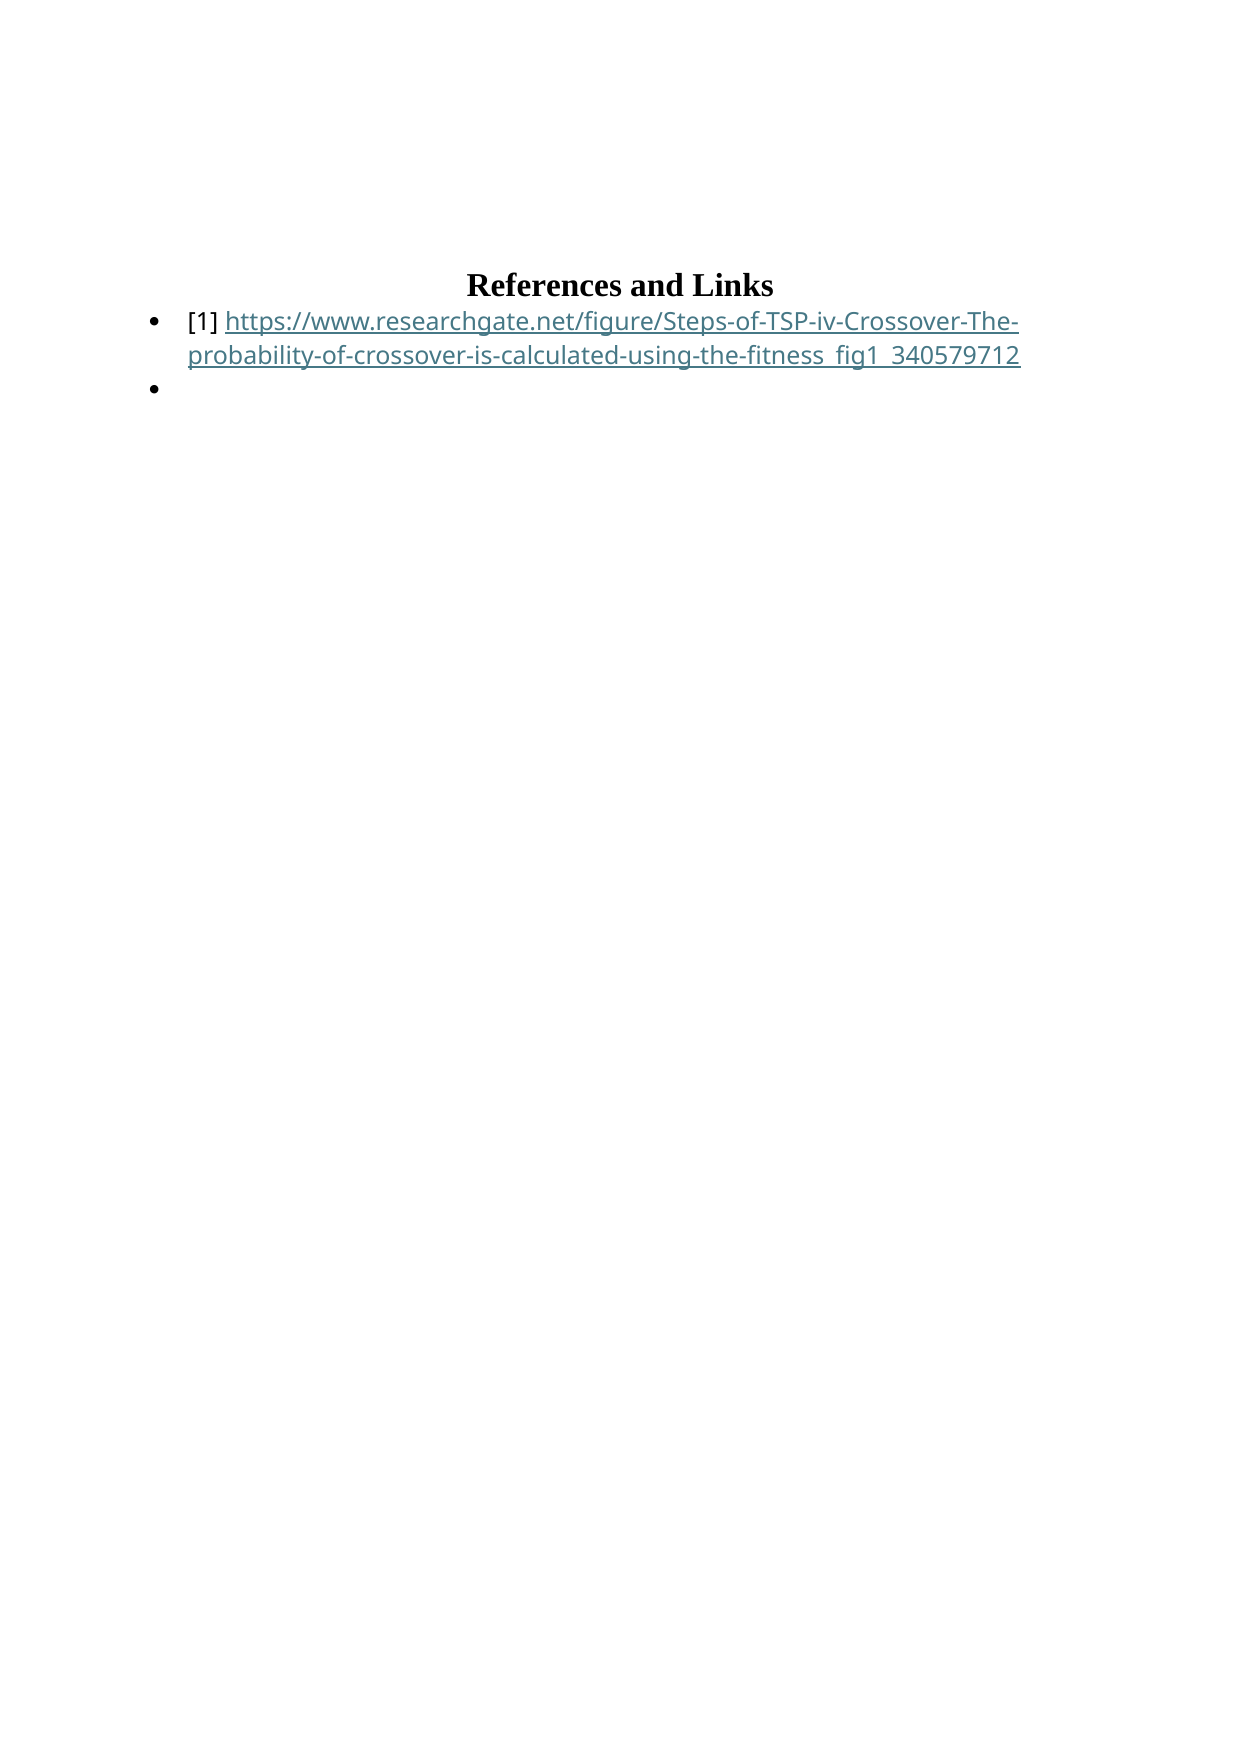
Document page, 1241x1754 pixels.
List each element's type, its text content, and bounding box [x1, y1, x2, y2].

list [1] https://www.researchgate.net/figure/Steps-of-TSP-iv-Crossover-The-probability-of-crossover-is-calculated-using-the-fitness_fig1_340579712 [150, 303, 1090, 371]
text References and Links [150, 265, 1090, 303]
